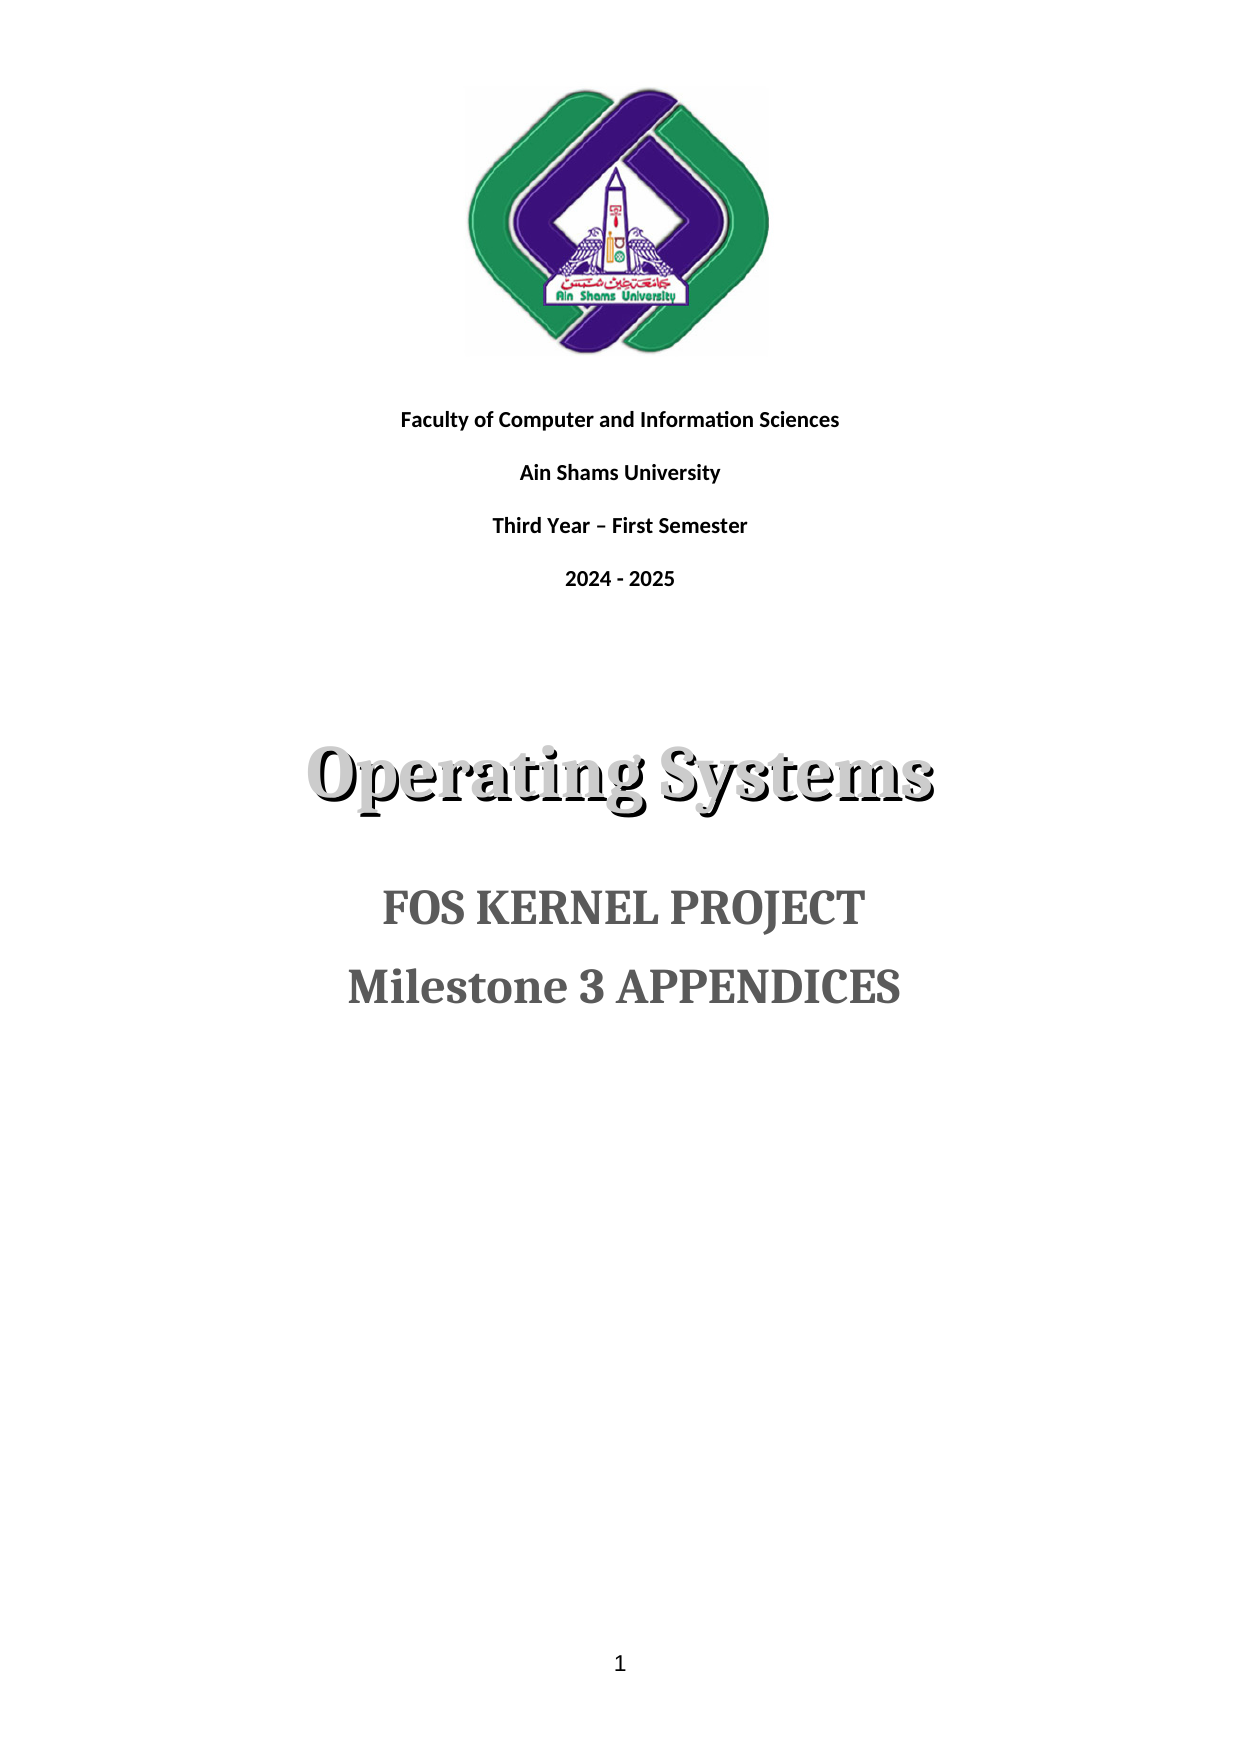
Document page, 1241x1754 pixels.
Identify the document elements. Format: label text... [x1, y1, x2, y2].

picture [441, 75, 800, 374]
text Third Year – First Semester [75, 511, 1165, 539]
text Faculty of Computer and Information Sciences [75, 405, 1165, 433]
text 2024 - 2025 [75, 564, 1165, 592]
